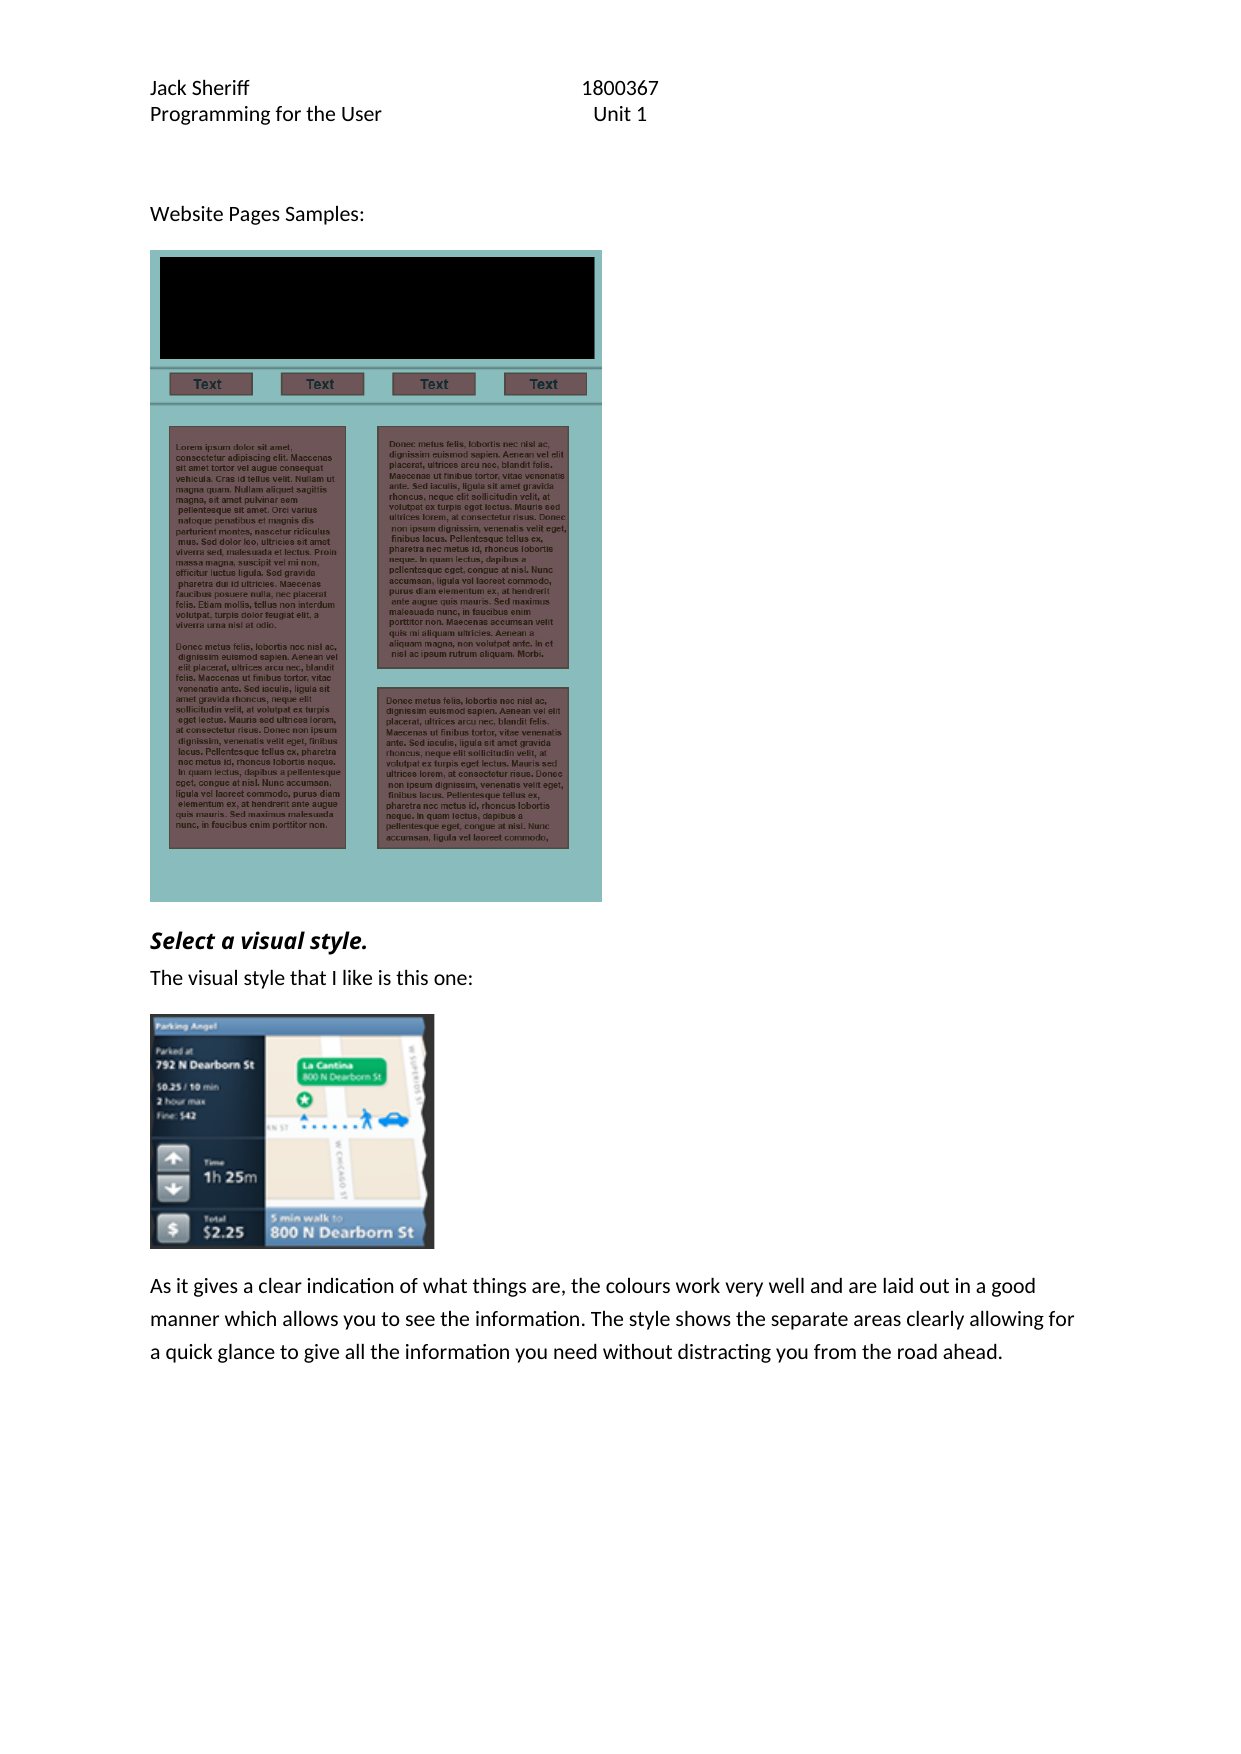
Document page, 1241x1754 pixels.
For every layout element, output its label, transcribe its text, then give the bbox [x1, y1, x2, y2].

text As it gives a clear indication of what things are, the colours work very well and are laid out in a good manner which allows you to see the information. The style shows the separate areas clearly allowing for a quick glance to give all the information you need without distracting you from the road ahead. [150, 1272, 1090, 1365]
subtitle Select a visual style. [150, 925, 1090, 956]
text The visual style that I like is this one: [150, 964, 1090, 991]
text Website Pages Samples: [150, 200, 1090, 227]
picture [150, 1014, 435, 1249]
picture [150, 250, 602, 902]
